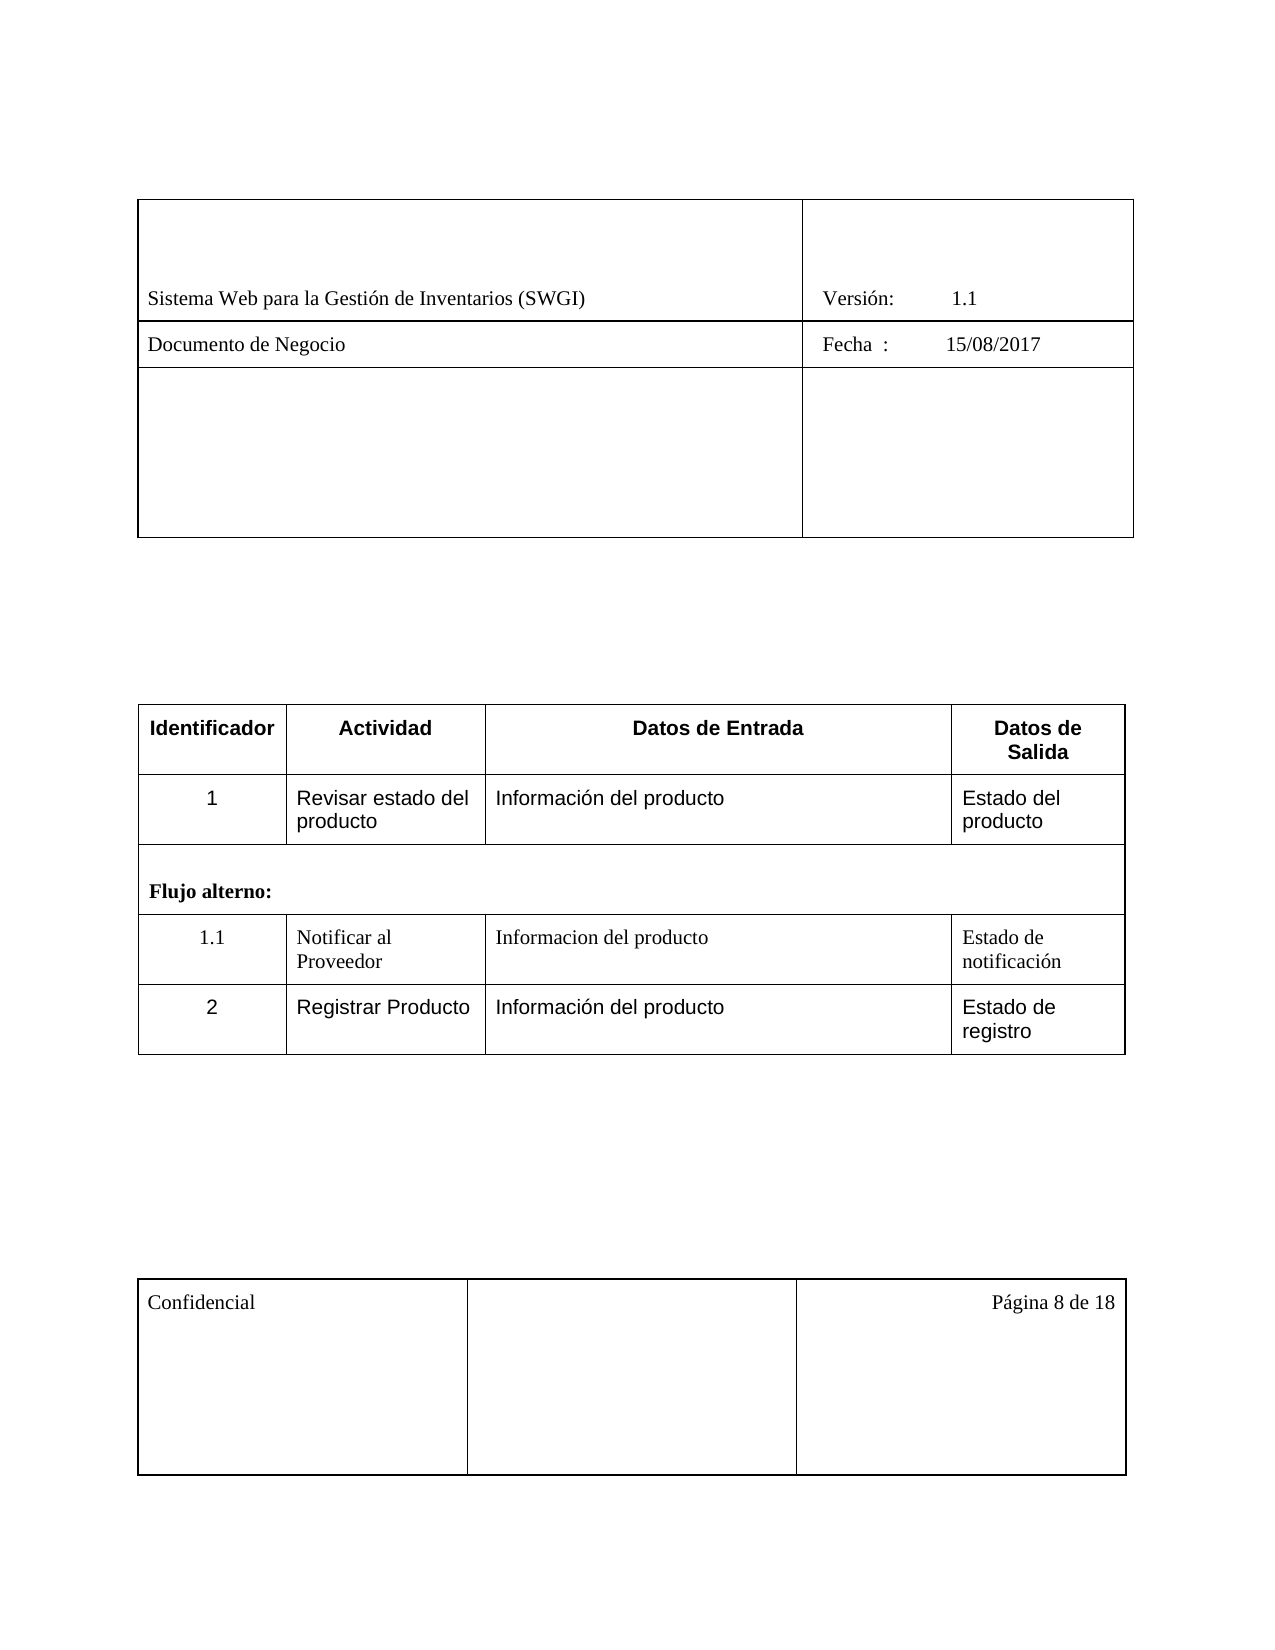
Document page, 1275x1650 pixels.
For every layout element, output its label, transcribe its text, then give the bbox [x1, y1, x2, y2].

table_cell Registrar Producto [287, 985, 485, 1053]
table_cell Revisar estado del producto [287, 775, 485, 844]
table_cell Estado de notificación [952, 915, 1124, 984]
table_cell Notificar al Proveedor [287, 915, 485, 984]
table_cell Información del producto [486, 775, 951, 844]
table_cell 1.1 [139, 915, 286, 984]
table_cell Estado de registro [952, 985, 1124, 1053]
table_header Identificador [139, 705, 286, 774]
table_cell 1 [139, 775, 286, 844]
table_header Datos de Salida [952, 705, 1124, 774]
table_header Actividad [287, 705, 485, 774]
table_cell Flujo alterno: [139, 845, 1124, 914]
table_header Datos de Entrada [486, 705, 951, 774]
table_cell 2 [139, 985, 286, 1053]
table_cell Informacion del producto [486, 915, 951, 984]
table_cell Información del producto [486, 985, 951, 1053]
table_cell Estado del producto [952, 775, 1124, 844]
